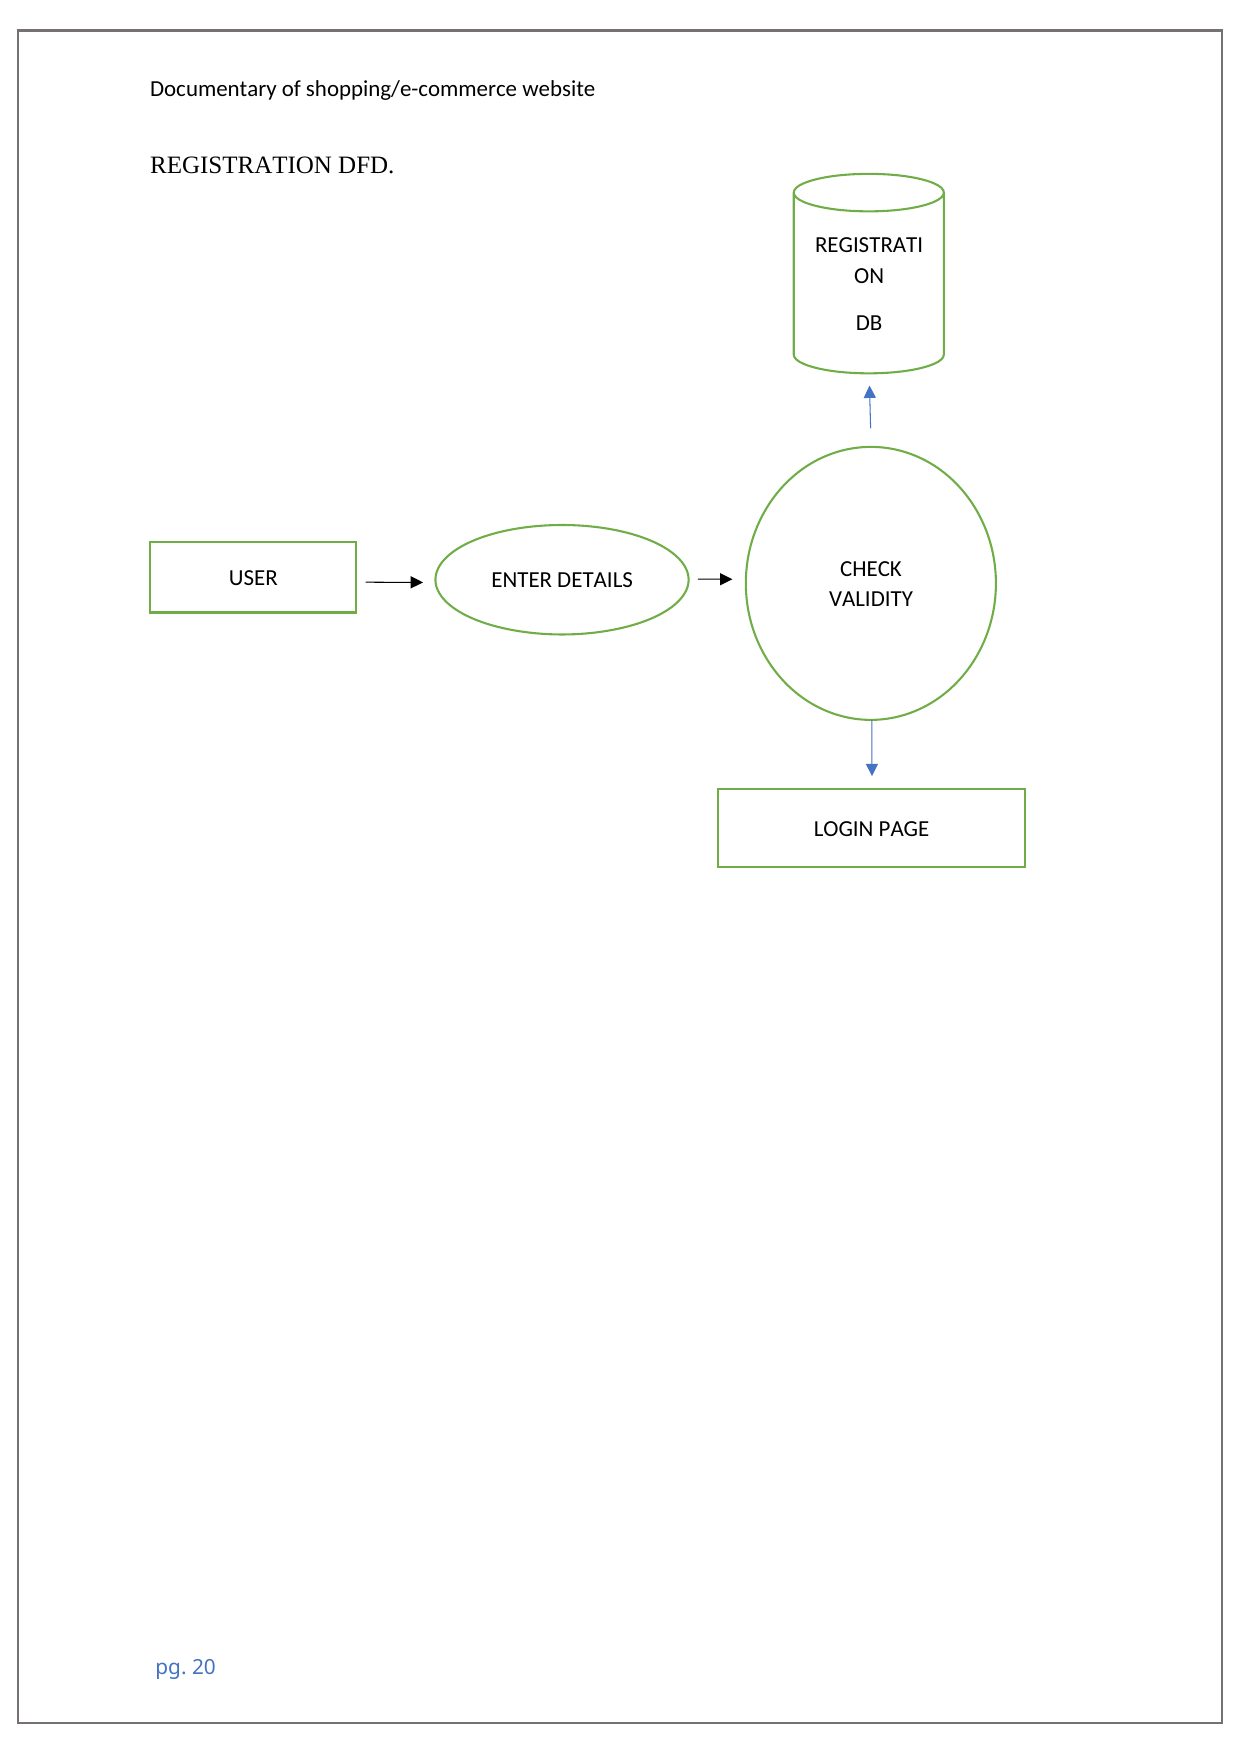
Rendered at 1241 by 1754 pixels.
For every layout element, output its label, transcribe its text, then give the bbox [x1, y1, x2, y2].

text ADMIN DFD. [150, 430, 1090, 459]
